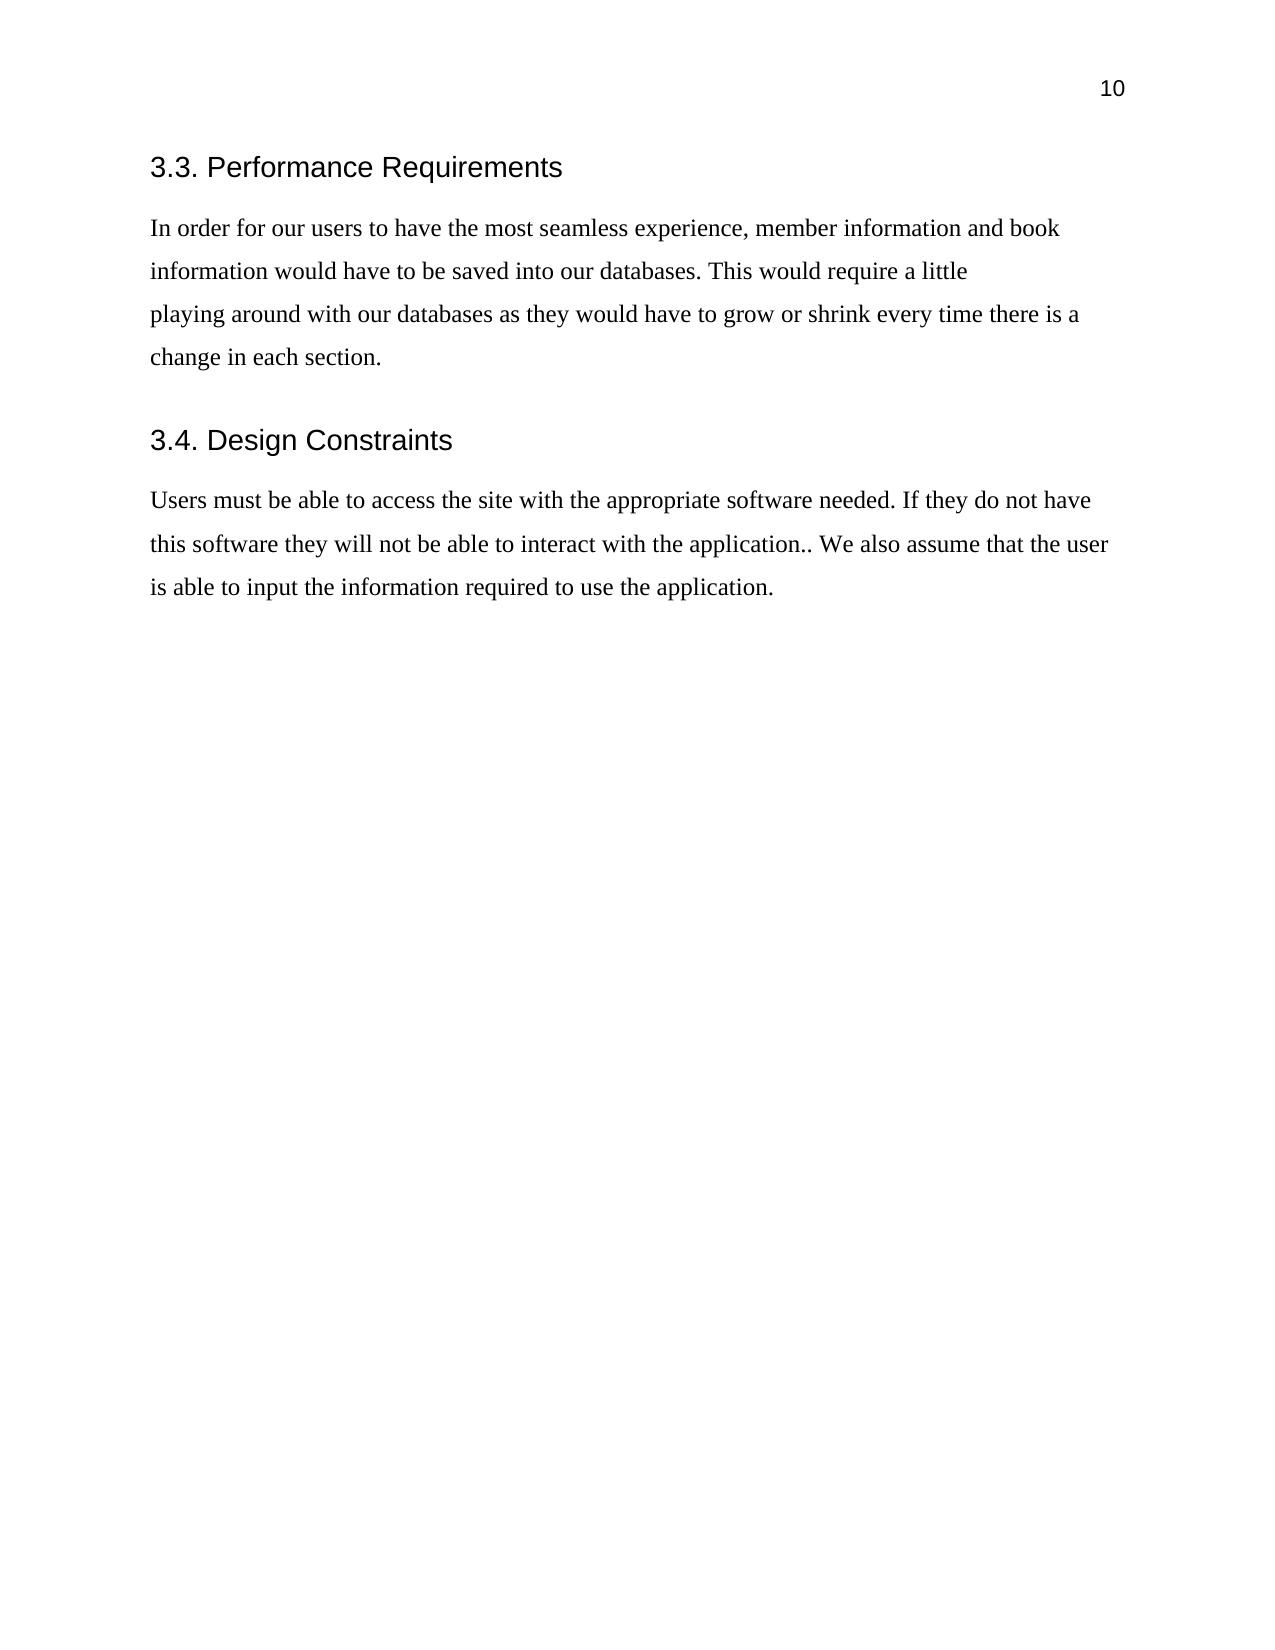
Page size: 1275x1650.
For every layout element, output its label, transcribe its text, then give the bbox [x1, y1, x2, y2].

text In order for our users to have the most seamless experience, member information and book information would have to be saved into our databases. This would require a little [150, 213, 1125, 285]
subtitle 3.3. Performance Requirements [150, 150, 1125, 183]
subtitle 3.4. Design Constraints [150, 423, 1125, 456]
text Users must be able to access the site with the appropriate software needed. If they do not have this software they will not be able to interact with the application.. We also assume that the user is able to input the information required to use the application. [150, 486, 1125, 601]
text playing around with our databases as they would have to grow or shrink every time there is a change in each section. [150, 299, 1125, 371]
